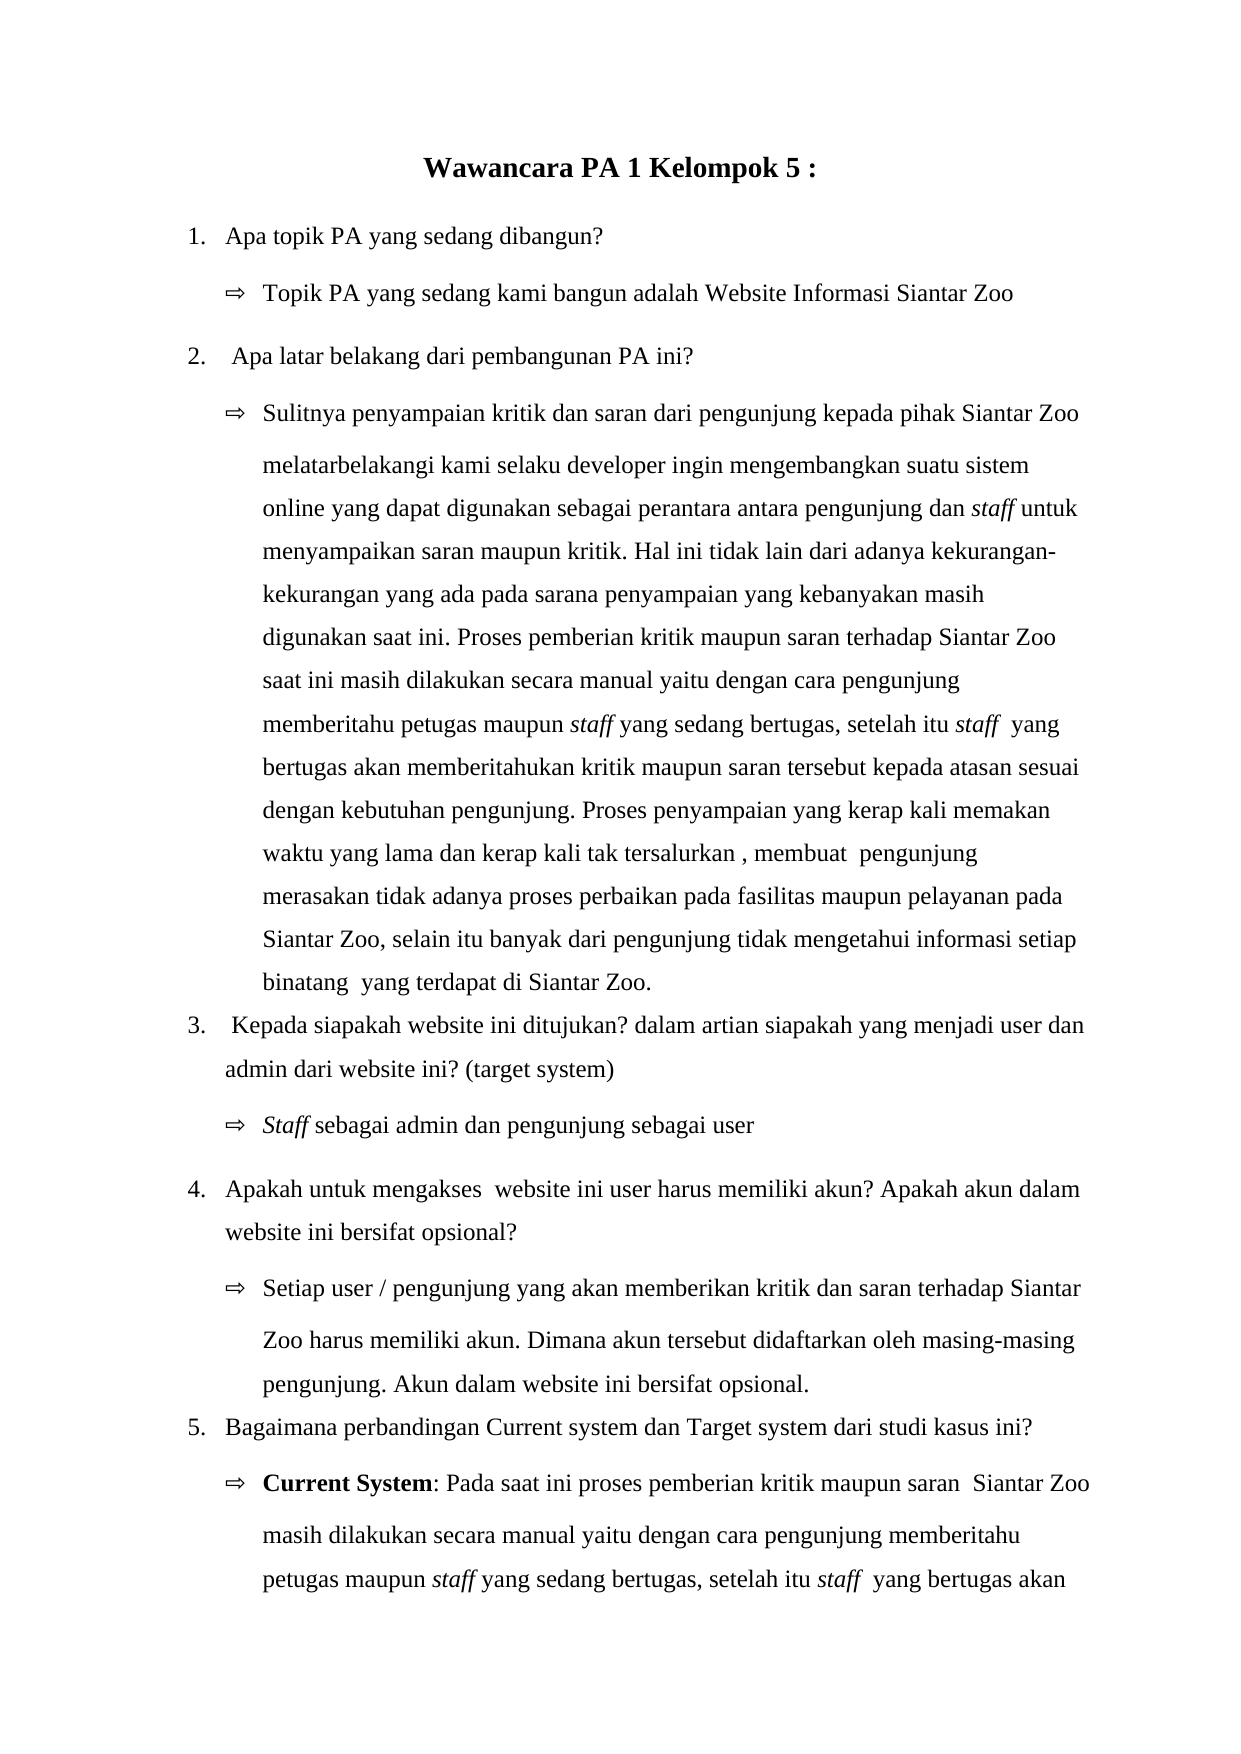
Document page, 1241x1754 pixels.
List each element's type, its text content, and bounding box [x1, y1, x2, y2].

list Setiap user / pengunjung yang akan memberikan kritik dan saran terhadap Siantar Zoo harus memiliki akun. Dimana akun tersebut didaftarkan oleh masing-masing pengunjung. Akun dalam website ini bersifat opsional. [225, 1260, 1090, 1397]
list Bagaimana perbandingan Current system dan Target system dari studi kasus ini? [187, 1412, 1090, 1441]
list Sulitnya penyampaian kritik dan saran dari pengunjung kepada pihak Siantar Zoo melatarbelakangi kami selaku developer ingin mengembangkan suatu sistem online yang dapat digunakan sebagai perantara antara pengunjung dan staff untuk menyampaikan saran maupun kritik. Hal ini tidak lain dari adanya kekurangan-kekurangan yang ada pada sarana penyampaian yang kebanyakan masih digunakan saat ini. Proses pemberian kritik maupun saran terhadap Siantar Zoo saat ini masih dilakukan secara manual yaitu dengan cara pengunjung memberitahu petugas maupun staff yang sedang bertugas, setelah itu staff yang bertugas akan memberitahukan kritik maupun saran tersebut kepada atasan sesuai dengan kebutuhan pengunjung. Proses penyampaian yang kerap kali memakan waktu yang lama dan kerap kali tak tersalurkan , membuat pengunjung merasakan tidak adanya proses perbaikan pada fasilitas maupun pelayanan pada Siantar Zoo, selain itu banyak dari pengunjung tidak mengetahui informasi setiap binatang yang terdapat di Siantar Zoo. [225, 384, 1090, 996]
list Topik PA yang sedang kami bangun adalah Website Informasi Siantar Zoo [225, 264, 1090, 316]
text Wawancara PA 1 Kelompok 5 : [150, 150, 1090, 183]
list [225, 1455, 1090, 1592]
list Apakah untuk mengakses website ini user harus memiliki akun? Apakah akun dalam website ini bersifat opsional? [187, 1174, 1090, 1246]
list Kepada siapakah website ini ditujukan? dalam artian siapakah yang menjadi user dan admin dari website ini? (target system) [187, 1011, 1090, 1082]
list Apa latar belakang dari pembangunan PA ini? [187, 341, 1090, 370]
list Apa topik PA yang sedang dibangun? [187, 221, 1090, 250]
list Staff sebagai admin dan pengunjung sebagai user [225, 1097, 1090, 1148]
